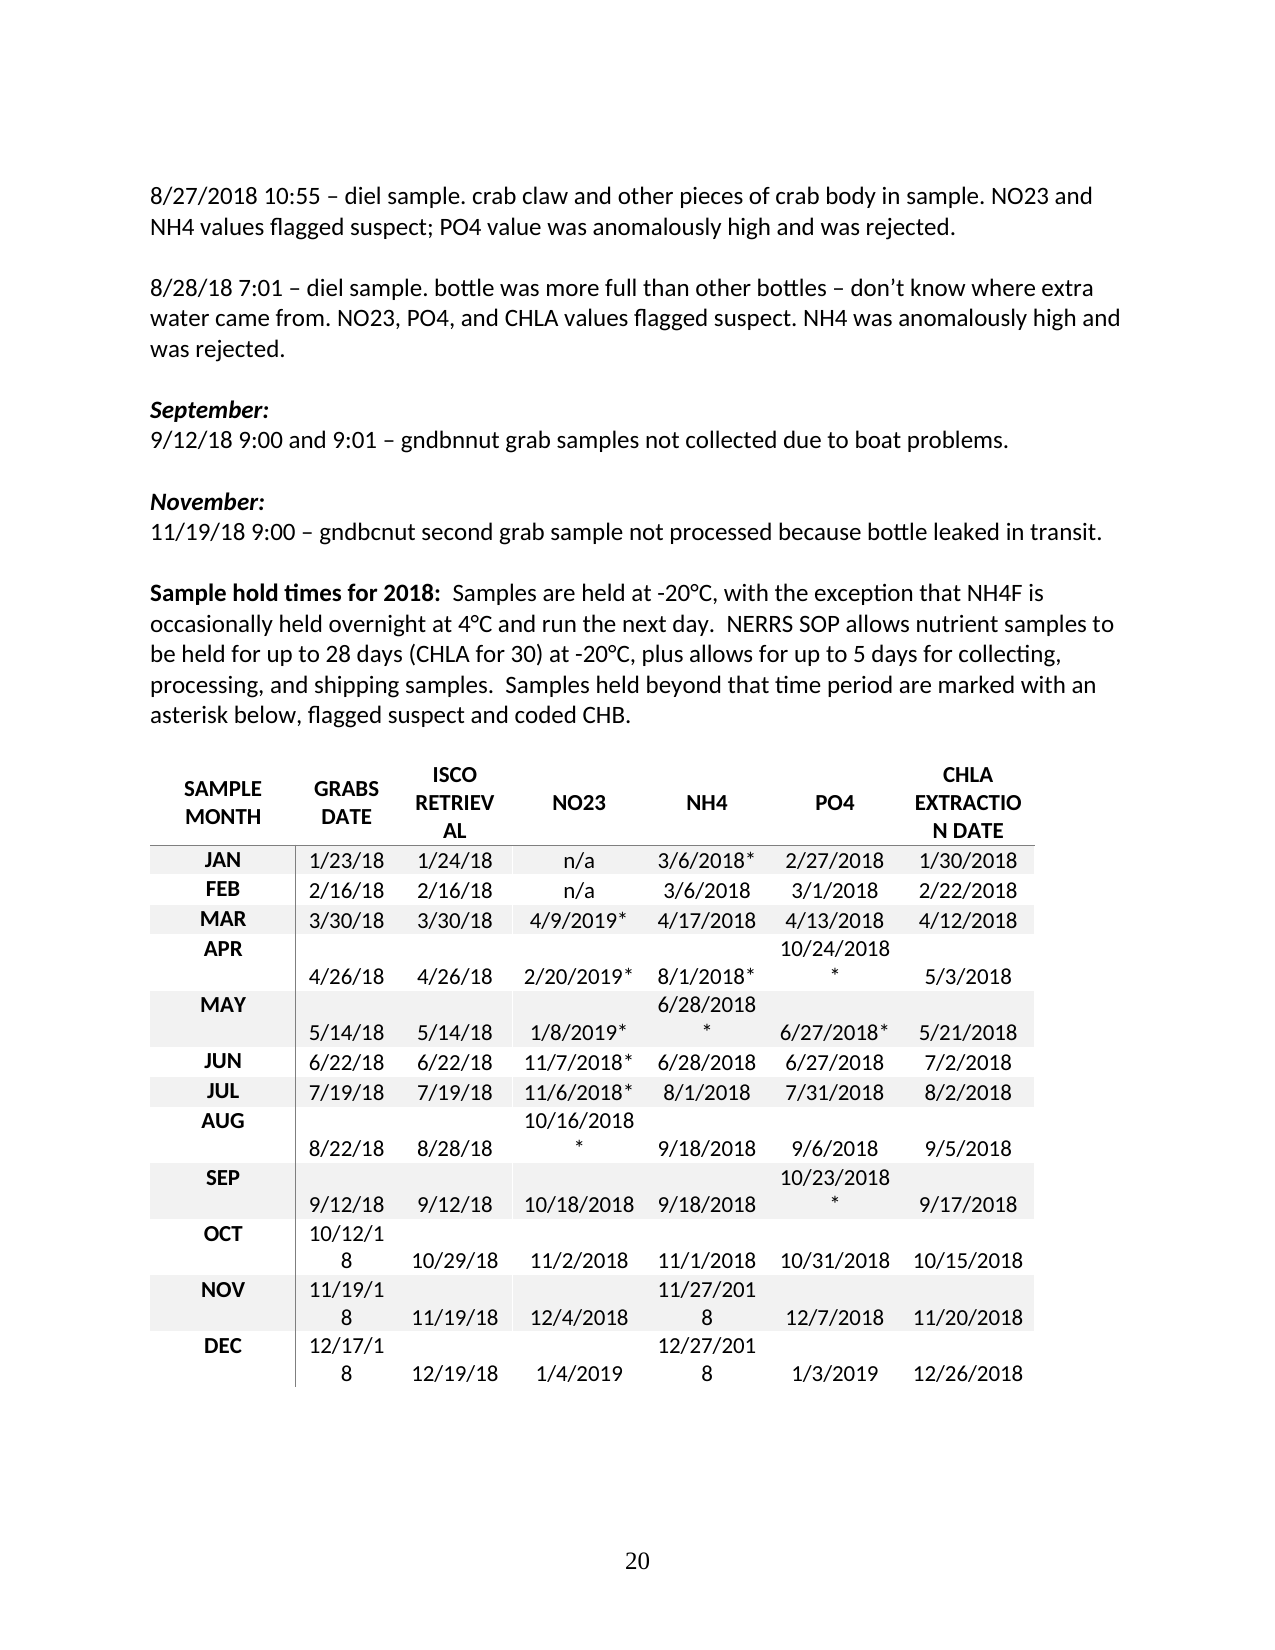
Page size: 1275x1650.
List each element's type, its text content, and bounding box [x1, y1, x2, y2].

table_cell 3/6/2018* [646, 846, 768, 874]
table_cell Jun [150, 1047, 295, 1077]
table_cell 9/18/2018 [646, 1107, 768, 1163]
table_cell Sep [150, 1163, 295, 1219]
table_cell 4/17/2018 [646, 905, 768, 934]
table_cell 9/5/2018 [901, 1107, 1034, 1163]
table_cell Nov [150, 1275, 295, 1331]
table_cell 4/9/2019* [513, 905, 646, 934]
table_cell 9/18/2018 [646, 1163, 768, 1219]
table_cell 3/30/18 [296, 905, 397, 934]
text Sample hold times for 2018: Samples are held at -20°C, with the exception that NH4F is occasionally held overnight at 4°C and run the next day. NERRS SOP allows nutrient samples to be held for up to 28 days (CHLA for 30) at -20°C, plus allows for up to 5 days for collecting, processing, and shipping samples. Samples held beyond that time period are marked with an asterisk below, flagged suspect and coded CHB. [150, 577, 1125, 730]
table_cell 6/22/18 [296, 1047, 397, 1077]
table_cell 4/13/2018 [768, 905, 901, 934]
table_cell n/a [513, 846, 646, 874]
table_cell 8/1/2018 [646, 1077, 768, 1107]
table_cell 1/4/2019 [513, 1331, 646, 1387]
table_cell 9/12/18 [397, 1163, 512, 1219]
table_header Sample Month [150, 760, 296, 844]
table_cell Aug [150, 1107, 295, 1163]
table_header NH4 [646, 760, 768, 844]
table_cell 12/4/2018 [513, 1275, 646, 1331]
table_cell 11/19/18 [296, 1275, 397, 1331]
table_cell Mar [150, 905, 295, 934]
table_cell 2/27/2018 [768, 846, 901, 874]
table_cell 11/6/2018* [513, 1077, 646, 1107]
table_cell 12/17/18 [296, 1331, 397, 1387]
table_cell 11/19/18 [397, 1275, 512, 1331]
table_cell 8/28/18 [397, 1107, 512, 1163]
text 8/27/2018 10:55 – diel sample. crab claw and other pieces of crab body in sample. NO23 and NH4 values flagged suspect; PO4 value was anomalously high and was rejected. [150, 181, 1125, 242]
table_cell 2/20/2019* [513, 935, 646, 991]
table_cell 9/17/2018 [901, 1163, 1034, 1219]
table_cell 11/20/2018 [901, 1275, 1034, 1331]
table_cell 7/19/18 [296, 1077, 397, 1107]
table_header Grabs date [296, 760, 397, 844]
table_cell 11/2/2018 [513, 1219, 646, 1275]
table_header NO23 [513, 760, 646, 844]
table_cell 12/26/2018 [901, 1331, 1034, 1387]
table_cell 6/27/2018* [768, 991, 901, 1047]
table_cell 10/12/18 [296, 1219, 397, 1275]
table_cell 3/30/18 [397, 905, 512, 934]
text 9/12/18 9:00 and 9:01 – gndbnnut grab samples not collected due to boat problems. [150, 425, 1125, 455]
text 8/28/18 7:01 – diel sample. bottle was more full than other bottles – don’t know where extra water came from. NO23, PO4, and CHLA values flagged suspect. NH4 was anomalously high and was rejected. [150, 272, 1125, 364]
table_cell 10/23/2018* [768, 1163, 901, 1219]
text September: [150, 394, 1125, 425]
table_cell 9/6/2018 [768, 1107, 901, 1163]
table_cell 3/6/2018 [646, 875, 768, 904]
table_cell 12/27/2018 [646, 1331, 768, 1387]
text November: [150, 486, 1125, 516]
table_cell Jan [150, 846, 295, 874]
table_cell 5/21/2018 [901, 991, 1034, 1047]
table_cell 1/8/2019* [513, 991, 646, 1047]
table_header Chla extraction date [901, 760, 1034, 844]
table_cell 1/3/2019 [768, 1331, 901, 1387]
table_cell 8/22/18 [296, 1107, 397, 1163]
table_cell 7/2/2018 [901, 1047, 1034, 1077]
table_header ISCO retrieval [397, 760, 512, 844]
table_cell 11/27/2018 [646, 1275, 768, 1331]
table_cell 4/26/18 [296, 935, 397, 991]
table_cell 7/31/2018 [768, 1077, 901, 1107]
text 11/19/18 9:00 – gndbcnut second grab sample not processed because bottle leaked in transit. [150, 516, 1125, 547]
table_cell 2/16/18 [296, 875, 397, 904]
table_cell 6/27/2018 [768, 1047, 901, 1077]
table_cell 10/16/2018* [513, 1107, 646, 1163]
table_cell 1/24/18 [397, 846, 512, 874]
table_cell 6/28/2018* [646, 991, 768, 1047]
table_header PO4 [768, 760, 901, 844]
table_cell 4/12/2018 [901, 905, 1034, 934]
table_cell Feb [150, 875, 295, 904]
table_cell 11/1/2018 [646, 1219, 768, 1275]
table_cell Apr [150, 935, 295, 991]
table_cell n/a [513, 875, 646, 904]
table_cell 5/3/2018 [901, 935, 1034, 991]
table_cell Oct [150, 1219, 295, 1275]
table_cell May [150, 991, 295, 1047]
table_cell 10/29/18 [397, 1219, 512, 1275]
table_cell 6/22/18 [397, 1047, 512, 1077]
table_cell 1/23/18 [296, 846, 397, 874]
table_cell 8/2/2018 [901, 1077, 1034, 1107]
table_cell 6/28/2018 [646, 1047, 768, 1077]
table_cell 12/7/2018 [768, 1275, 901, 1331]
table_cell Jul [150, 1077, 295, 1107]
table_cell 1/30/2018 [901, 846, 1034, 874]
table_cell 7/19/18 [397, 1077, 512, 1107]
table_cell 2/22/2018 [901, 875, 1034, 904]
table_cell 10/15/2018 [901, 1219, 1034, 1275]
table_cell 8/1/2018* [646, 935, 768, 991]
table_cell 3/1/2018 [768, 875, 901, 904]
table_cell 5/14/18 [296, 991, 397, 1047]
table_cell 12/19/18 [397, 1331, 512, 1387]
table_cell 10/18/2018 [513, 1163, 646, 1219]
table_cell 2/16/18 [397, 875, 512, 904]
table_cell 10/24/2018* [768, 935, 901, 991]
table_cell 4/26/18 [397, 935, 512, 991]
table_cell 9/12/18 [296, 1163, 397, 1219]
table_cell 5/14/18 [397, 991, 512, 1047]
table_cell 11/7/2018* [513, 1047, 646, 1077]
table_cell 10/31/2018 [768, 1219, 901, 1275]
table_cell Dec [150, 1331, 295, 1387]
